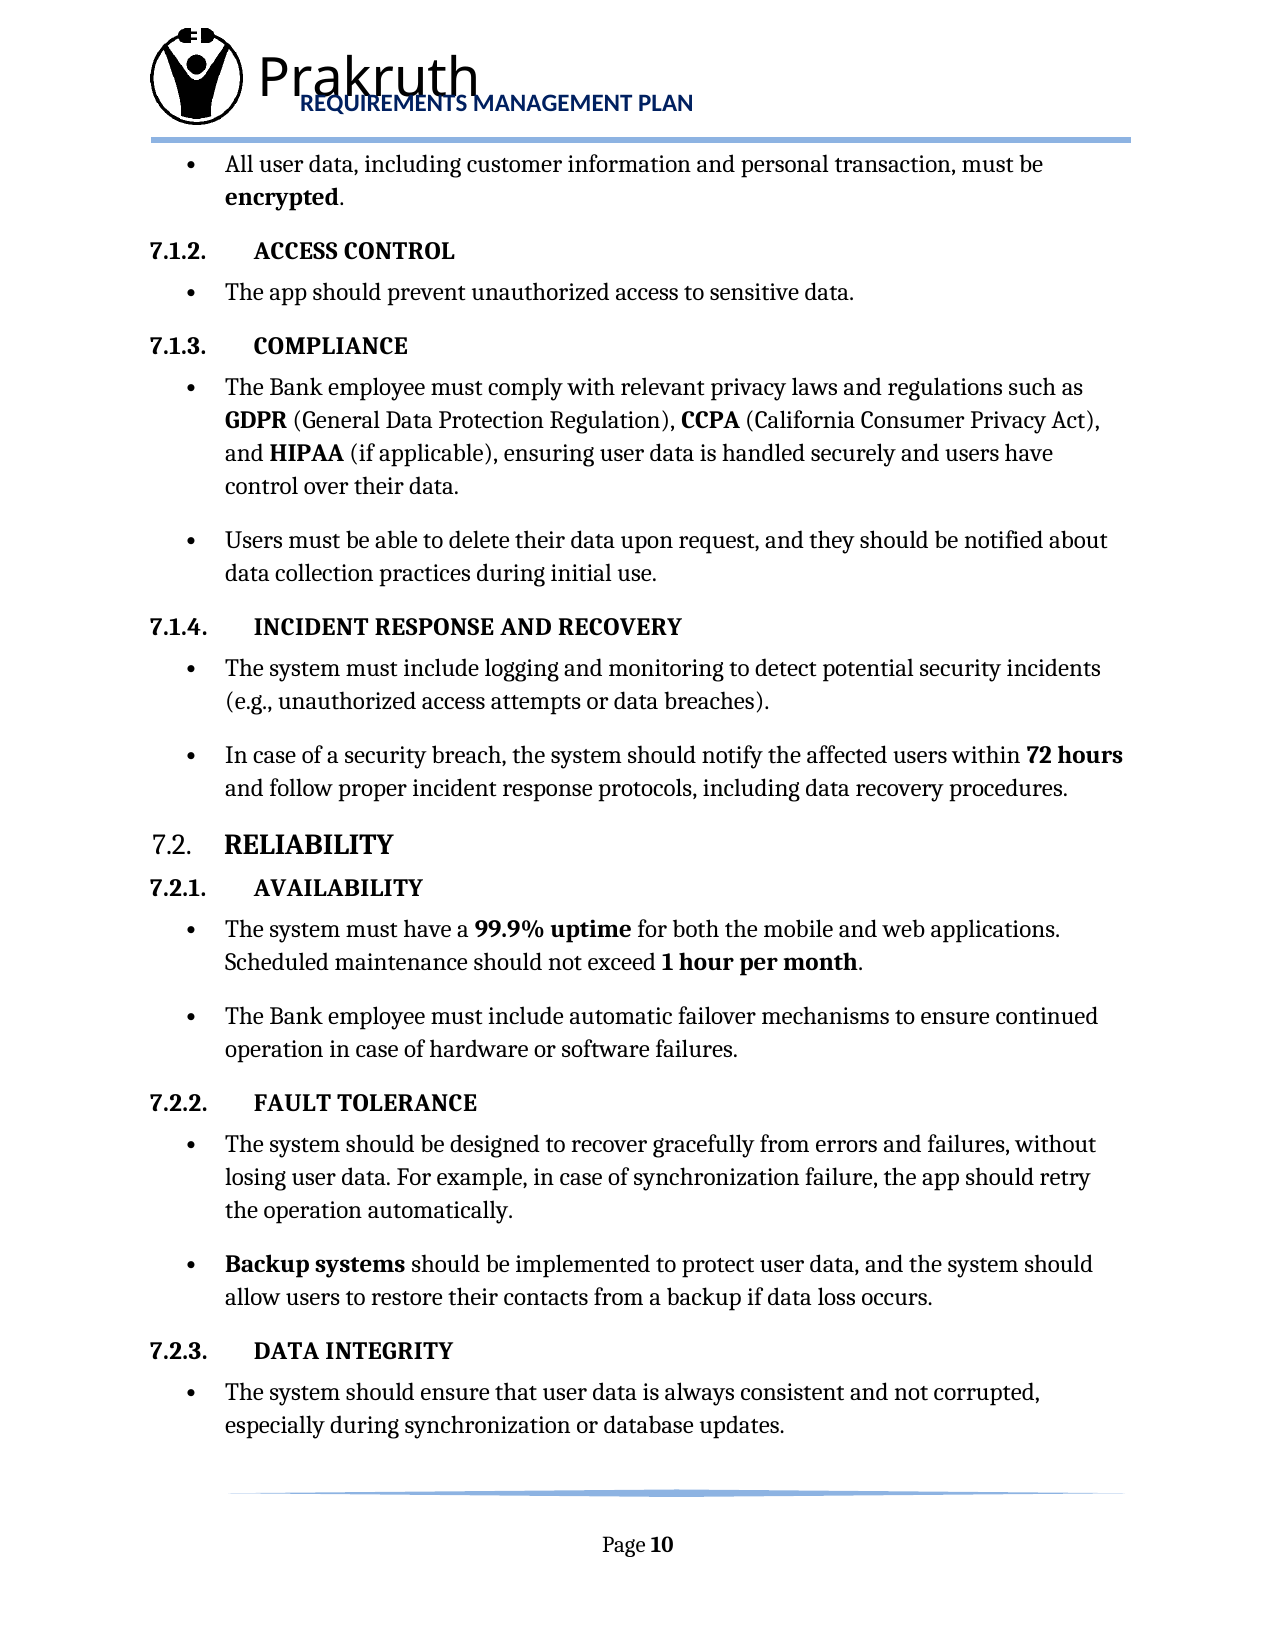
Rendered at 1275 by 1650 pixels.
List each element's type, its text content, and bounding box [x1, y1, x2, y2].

list The Bank employee must include automatic failover mechanisms to ensure continued operation in case of hardware or software failures. [187, 1002, 1125, 1064]
list Backup systems should be implemented to protect user data, and the system should allow users to restore their contacts from a backup if data loss occurs. [187, 1250, 1125, 1312]
list The system must include logging and monitoring to detect potential security incidents (e.g., unauthorized access attempts or data breaches). [187, 654, 1125, 716]
subtitle Access Control [150, 237, 1125, 266]
list Users must be able to delete their data upon request, and they should be notified about data collection practices during initial use. [187, 526, 1125, 588]
list The system should ensure that user data is always consistent and not corrupted, especially during synchronization or database updates. [187, 1378, 1125, 1440]
picture [150, 28, 243, 125]
list All user data, including customer information and personal transaction, must be encrypted. [187, 150, 1125, 212]
list The system should be designed to recover gracefully from errors and failures, without losing user data. For example, in case of synchronization failure, the app should retry the operation automatically. [187, 1130, 1125, 1225]
list The system must have a 99.9% uptime for both the mobile and web applications. Scheduled maintenance should not exceed 1 hour per month. [187, 915, 1125, 977]
subtitle Data Integrity [150, 1337, 1125, 1366]
list The app should prevent unauthorized access to sensitive data. [187, 278, 1125, 307]
subtitle Incident Response and Recovery [150, 613, 1125, 642]
subtitle Reliability [152, 828, 1125, 862]
subtitle Availability [150, 874, 1125, 903]
subtitle Fault Tolerance [150, 1089, 1125, 1118]
subtitle Compliance [150, 332, 1125, 361]
list In case of a security breach, the system should notify the affected users within 72 hours and follow proper incident response protocols, including data recovery procedures. [187, 741, 1125, 803]
list The Bank employee must comply with relevant privacy laws and regulations such as GDPR (General Data Protection Regulation), CCPA (California Consumer Privacy Act), and HIPAA (if applicable), ensuring user data is handled securely and users have control over their data. [187, 373, 1125, 501]
